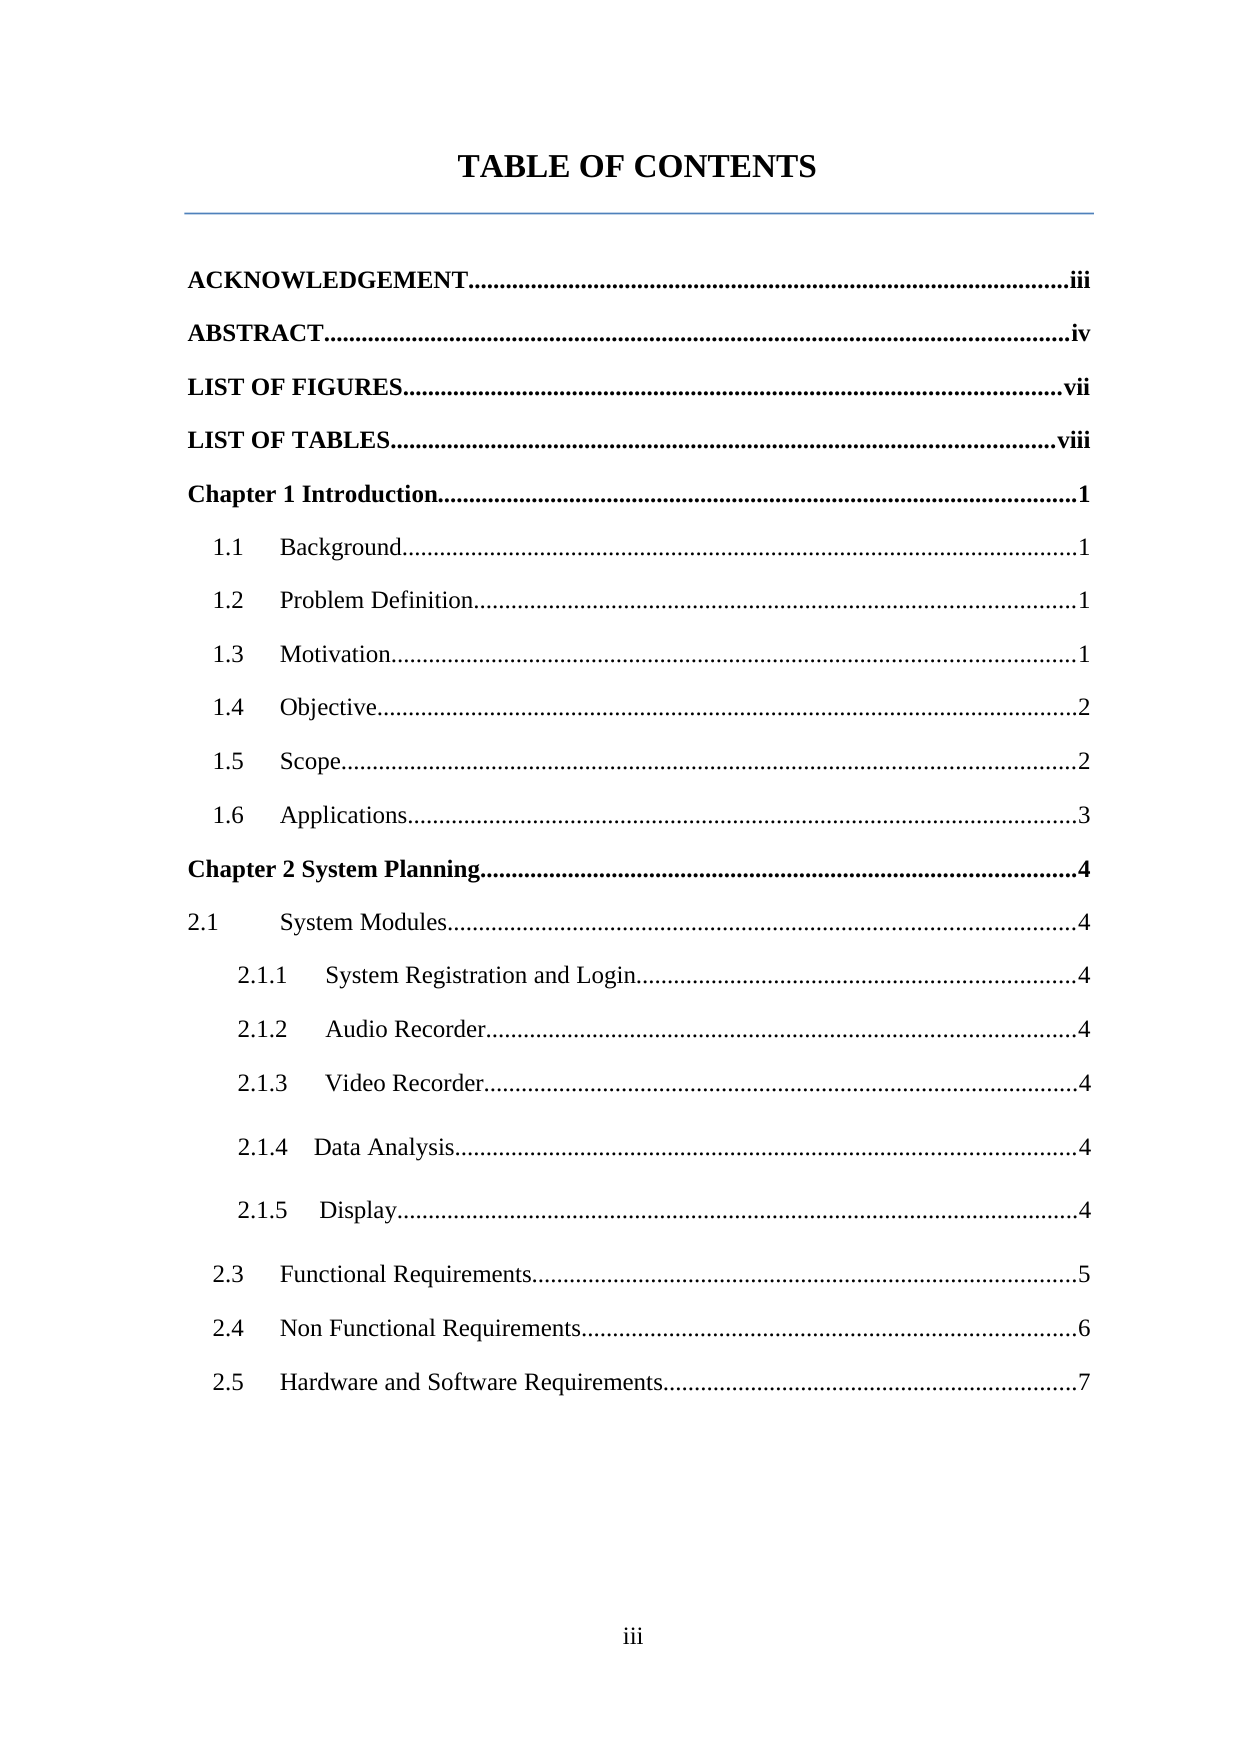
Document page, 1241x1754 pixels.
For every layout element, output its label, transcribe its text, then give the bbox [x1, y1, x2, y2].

subtitle TABLE OF CONTENTS [446, 146, 828, 184]
